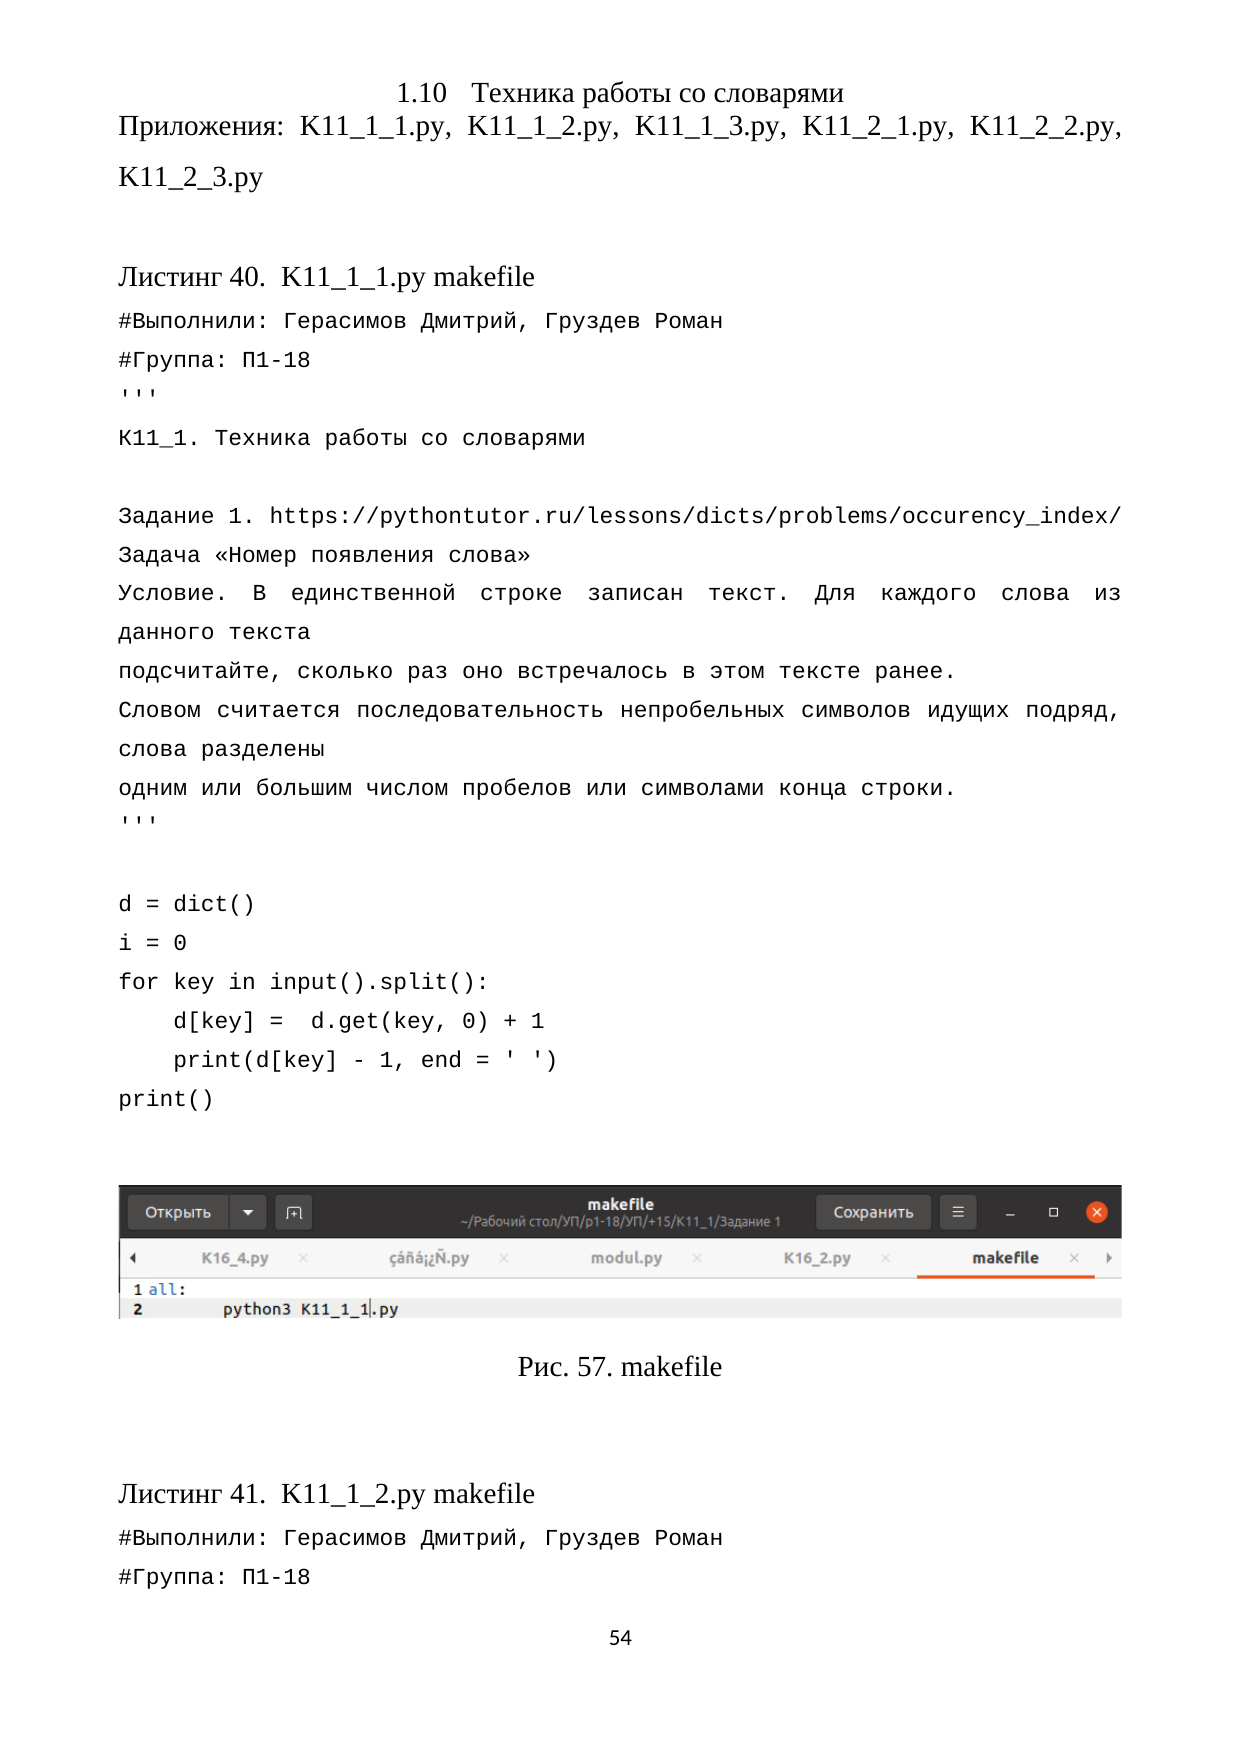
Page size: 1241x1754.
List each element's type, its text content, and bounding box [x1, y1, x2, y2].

text #Выполнили: Герасимов Дмитрий, Груздев Роман [118, 1526, 1122, 1552]
text #Группа: П1-18 [118, 1565, 1122, 1591]
text i = 0 [118, 931, 1122, 957]
text Задача «Номер появления слова» [118, 543, 1122, 569]
text for key in input().split(): [118, 970, 1122, 996]
text одним или большим числом пробелов или символами конца строки. [118, 776, 1122, 802]
text К11_1. Техника работы со словарями [118, 426, 1122, 452]
subtitle Техника работы со словарями [118, 75, 1122, 108]
text ''' [118, 387, 1122, 413]
text Рис. 57. makefile [118, 1349, 1122, 1383]
text d[key] = d.get(key, 0) + 1 [118, 1009, 1122, 1035]
text print(d[key] - 1, end = ' ') [118, 1048, 1122, 1074]
text ''' [118, 815, 1122, 841]
text подсчитайте, сколько раз оно встречалось в этом тексте ранее. [118, 659, 1122, 685]
text d = dict() [118, 893, 1122, 918]
text #Группа: П1-18 [118, 349, 1122, 374]
text print() [118, 1087, 1122, 1113]
picture [118, 1185, 1122, 1319]
text Приложения: K11_1_1.py, K11_1_2.py, K11_1_3.py, K11_2_1.py, K11_2_2.py, K11_2_3.py [118, 108, 1122, 192]
text Листинг 41. K11_1_2.py makefile [118, 1476, 1122, 1510]
text Задание 1. https://pythontutor.ru/lessons/dicts/problems/occurency_index/ [118, 504, 1122, 530]
text #Выполнили: Герасимов Дмитрий, Груздев Роман [118, 310, 1122, 336]
text Словом считается последовательность непробельных символов идущих подряд, слова разделены [118, 698, 1122, 763]
text Условие. В единственной строке записан текст. Для каждого слова из данного текста [118, 582, 1122, 647]
text Листинг 40. K11_1_1.py makefile [118, 259, 1122, 293]
